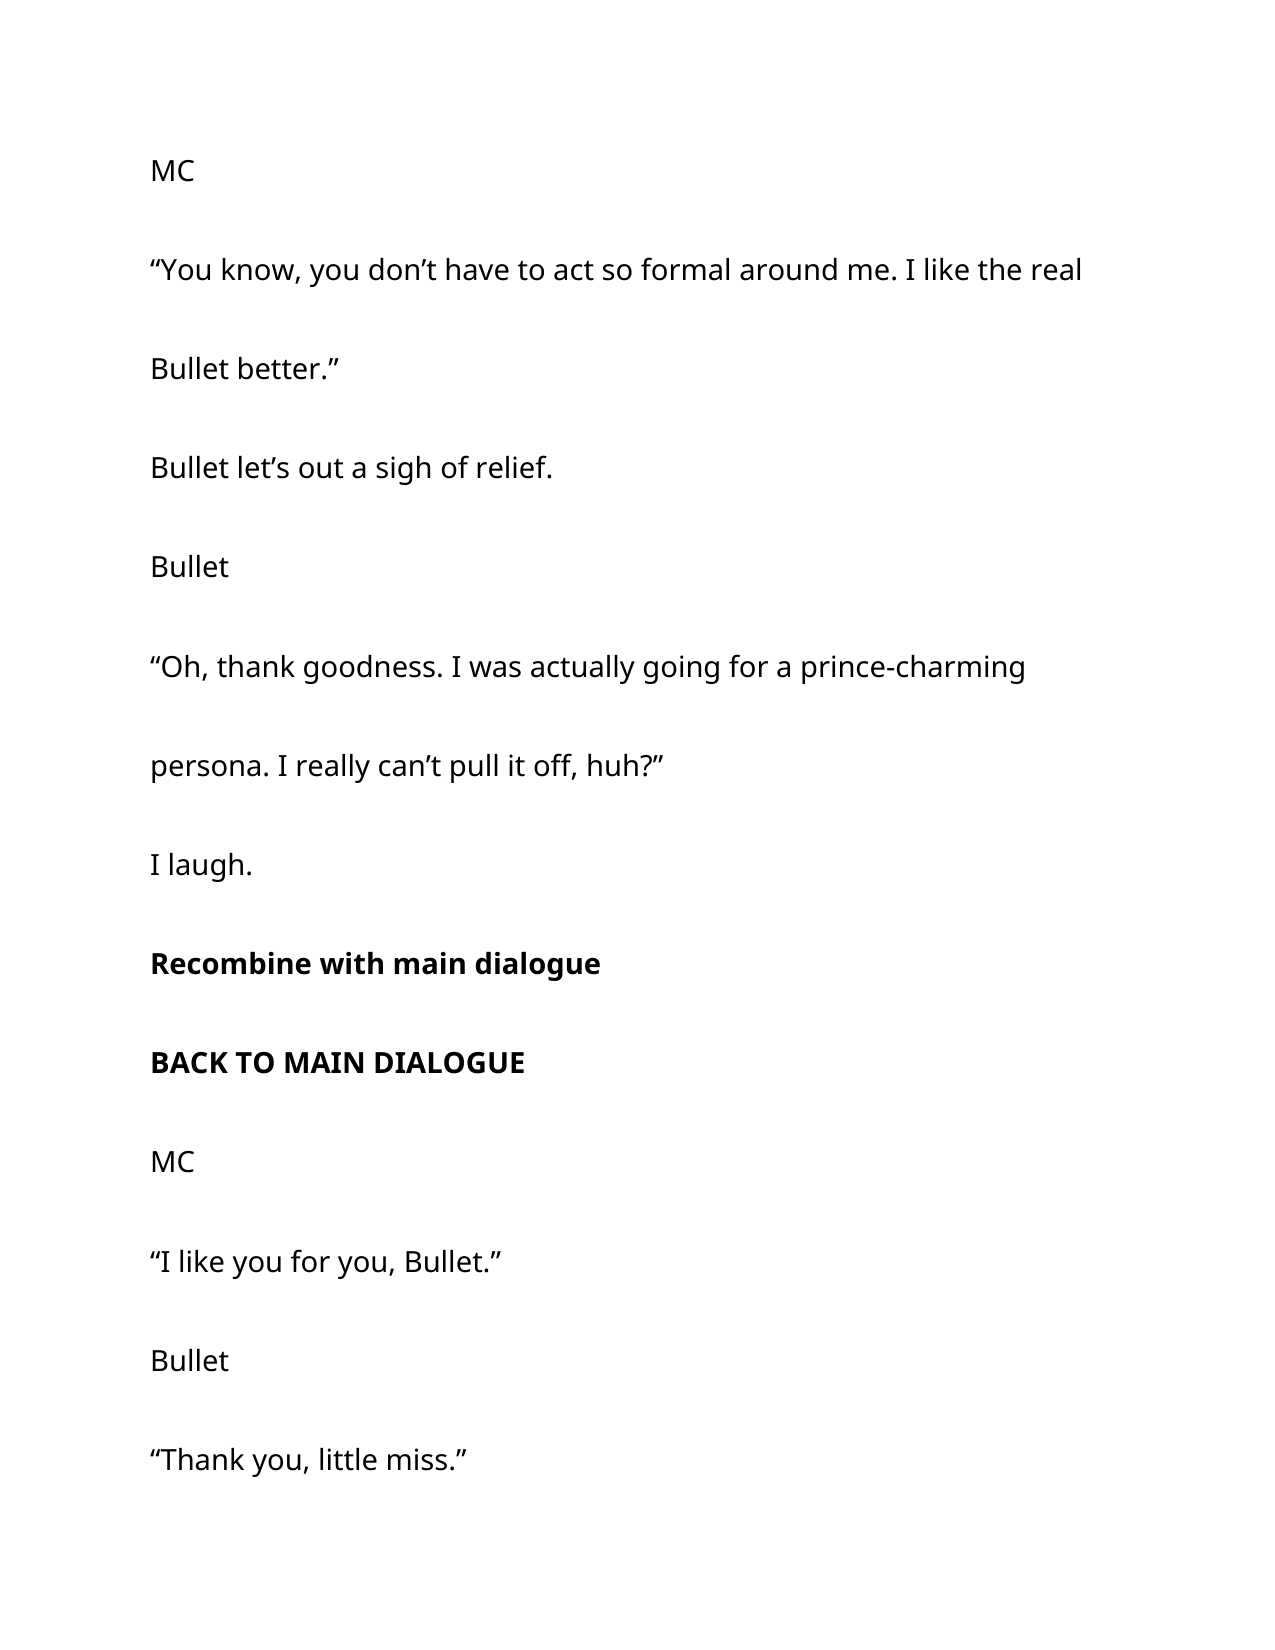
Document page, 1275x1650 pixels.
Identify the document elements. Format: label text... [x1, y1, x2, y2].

text “You know, you don’t have to act so formal around me. I like the real Bullet better.” [150, 249, 1125, 388]
text “Thank you, little miss.” [150, 1439, 1125, 1479]
text Bullet [150, 1340, 1125, 1380]
text I laugh. [150, 844, 1125, 884]
text BACK TO MAIN DIALOGUE [150, 1042, 1125, 1082]
text MC [150, 1142, 1125, 1181]
text “Oh, thank goodness. I was actually going for a prince-charming persona. I really can’t pull it off, huh?” [150, 646, 1125, 785]
text Bullet let’s out a sigh of relief. [150, 447, 1125, 487]
text MC [150, 150, 1125, 190]
text Recombine with main dialogue [150, 943, 1125, 983]
text “I like you for you, Bullet.” [150, 1241, 1125, 1281]
text Bullet [150, 547, 1125, 586]
